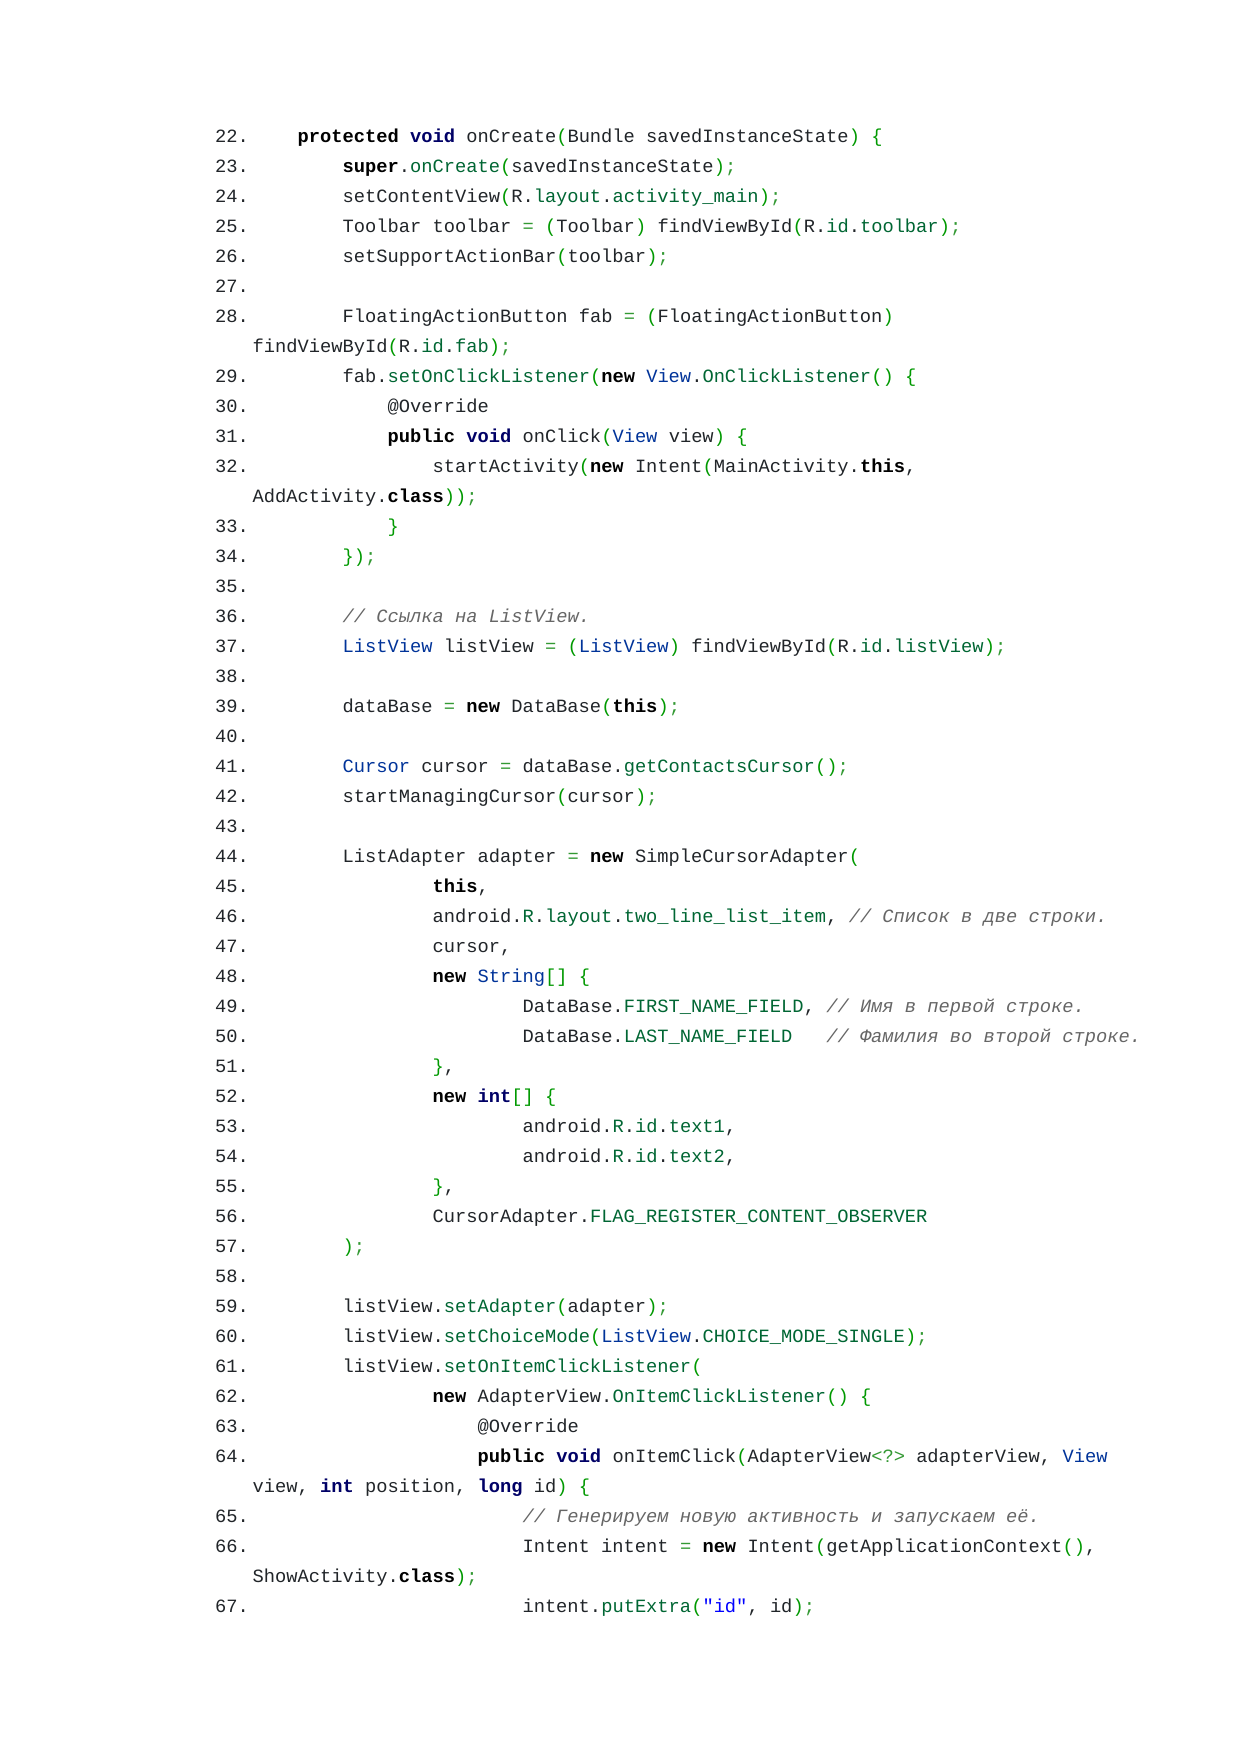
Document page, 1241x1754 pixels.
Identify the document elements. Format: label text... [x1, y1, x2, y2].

list android.R.id.text1, [215, 1108, 1152, 1138]
list ListView listView = (ListView) findViewById(R.id.listView); [215, 628, 1152, 658]
list // Ссылка на ListView. [215, 598, 1152, 628]
list new int[] { [215, 1078, 1152, 1108]
list setSupportActionBar(toolbar); [215, 238, 1152, 268]
list public void onItemClick(AdapterView<?> adapterView, View view, int position, long id) { [215, 1438, 1152, 1498]
list FloatingActionButton fab = (FloatingActionButton) findViewById(R.id.fab); [215, 298, 1152, 358]
list @Override [215, 388, 1152, 418]
list // Генерируем новую активность и запускаем её. [215, 1498, 1152, 1528]
list startActivity(new Intent(MainActivity.this, AddActivity.class)); [215, 448, 1152, 508]
list }, [215, 1048, 1152, 1078]
list this, [215, 868, 1152, 898]
list public void onClick(View view) { [215, 418, 1152, 448]
list android.R.id.text2, [215, 1138, 1152, 1168]
list }, [215, 1168, 1152, 1198]
list ); [215, 1228, 1152, 1258]
list }); [215, 538, 1152, 568]
list Intent intent = new Intent(getApplicationContext(), ShowActivity.class); [215, 1528, 1152, 1588]
list fab.setOnClickListener(new View.OnClickListener() { [215, 358, 1152, 388]
list listView.setOnItemClickListener( [215, 1348, 1152, 1378]
list super.onCreate(savedInstanceState); [215, 148, 1152, 178]
list DataBase.FIRST_NAME_FIELD, // Имя в первой строке. [215, 988, 1152, 1018]
list listView.setChoiceMode(ListView.CHOICE_MODE_SINGLE); [215, 1318, 1152, 1348]
list DataBase.LAST_NAME_FIELD // Фамилия во второй строке. [215, 1018, 1152, 1048]
list new String[] { [215, 958, 1152, 988]
list listView.setAdapter(adapter); [215, 1288, 1152, 1318]
list startManagingCursor(cursor); [215, 778, 1152, 808]
list intent.putExtra("id", id); [215, 1588, 1152, 1618]
list } [215, 508, 1152, 538]
list protected void onCreate(Bundle savedInstanceState) { [215, 118, 1152, 148]
list android.R.layout.two_line_list_item, // Список в две строки. [215, 898, 1152, 928]
list Toolbar toolbar = (Toolbar) findViewById(R.id.toolbar); [215, 208, 1152, 238]
list dataBase = new DataBase(this); [215, 688, 1152, 718]
list ListAdapter adapter = new SimpleCursorAdapter( [215, 838, 1152, 868]
list setContentView(R.layout.activity_main); [215, 178, 1152, 208]
list CursorAdapter.FLAG_REGISTER_CONTENT_OBSERVER [215, 1198, 1152, 1228]
list cursor, [215, 928, 1152, 958]
list new AdapterView.OnItemClickListener() { [215, 1378, 1152, 1408]
list @Override [215, 1408, 1152, 1438]
list Cursor cursor = dataBase.getContactsCursor(); [215, 748, 1152, 778]
